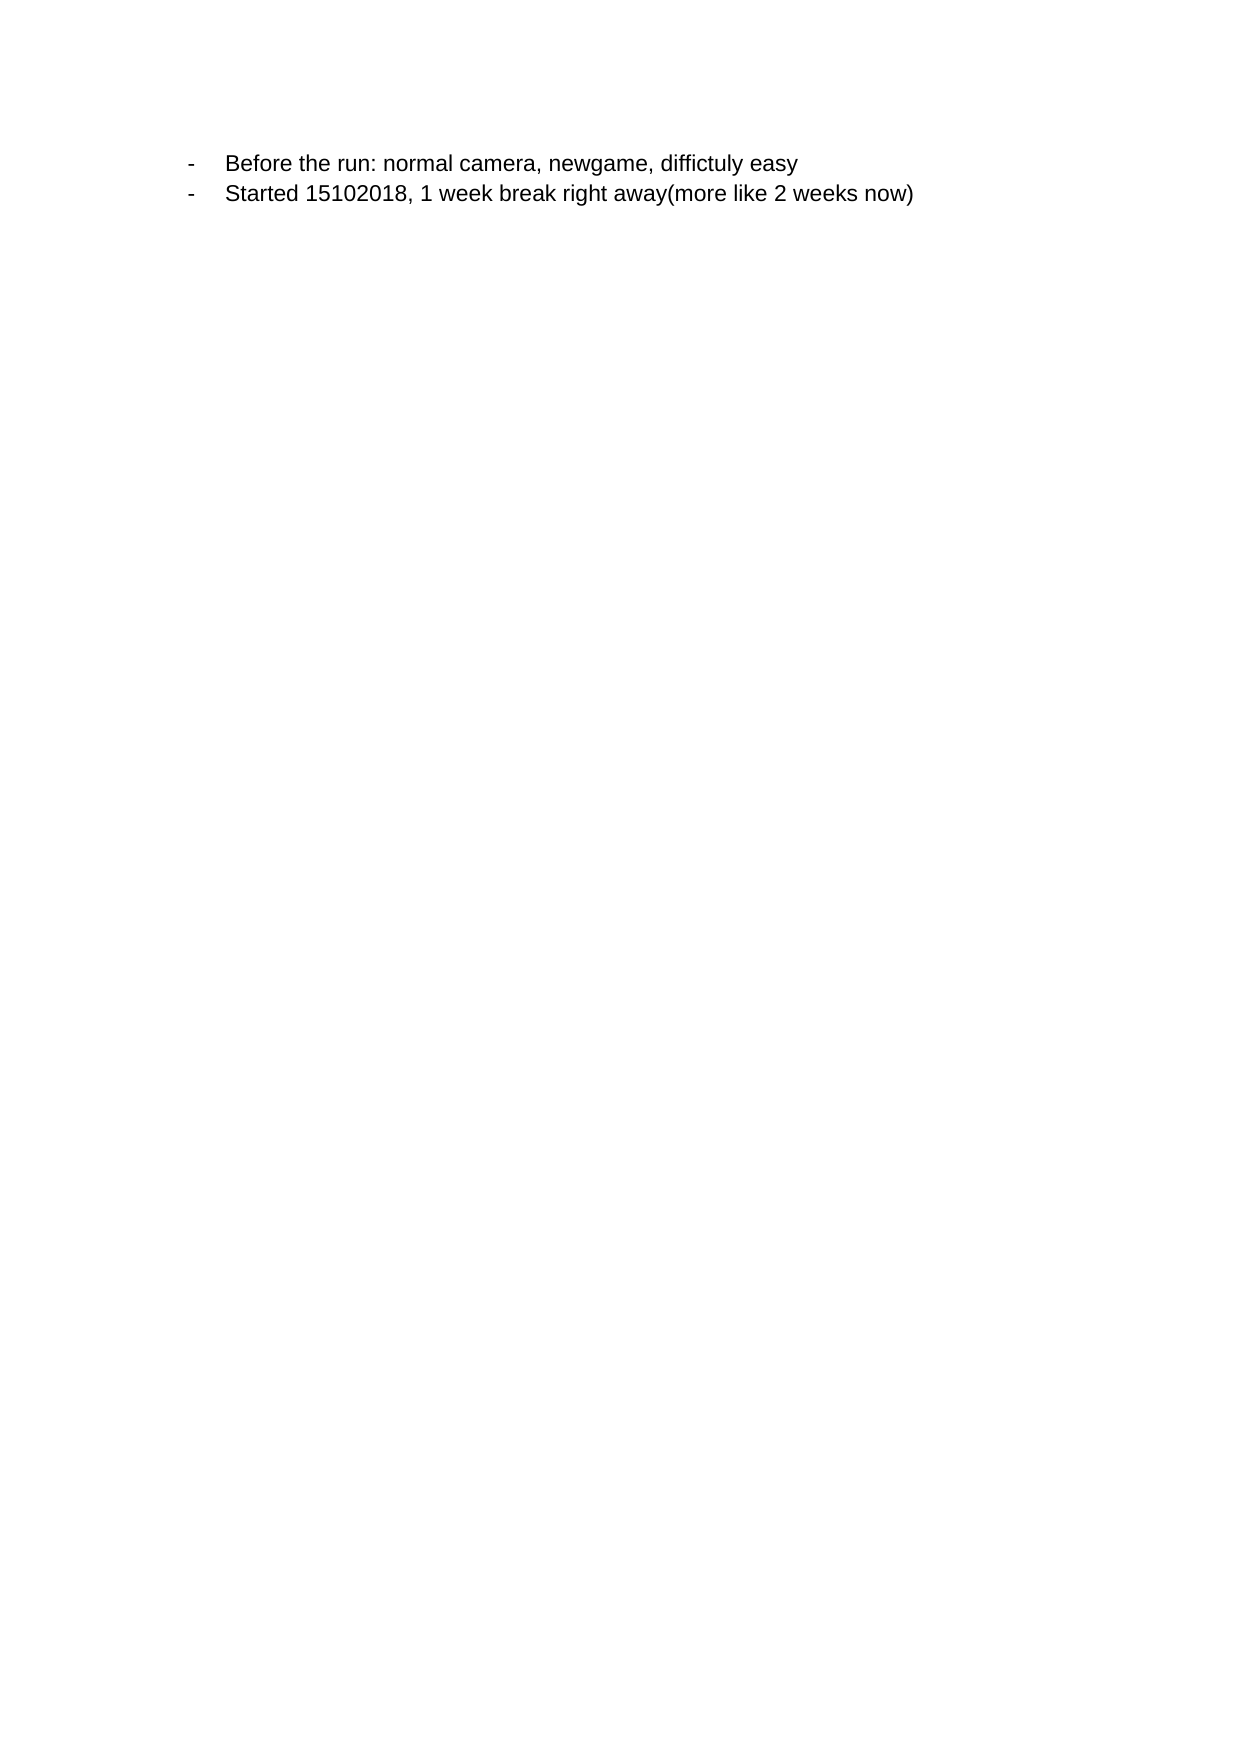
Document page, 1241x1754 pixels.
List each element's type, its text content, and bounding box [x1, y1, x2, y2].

list Before the run: normal camera, newgame, diffictuly easy [187, 150, 1090, 176]
list Started 15102018, 1 week break right away(more like 2 weeks now) [187, 180, 1090, 207]
